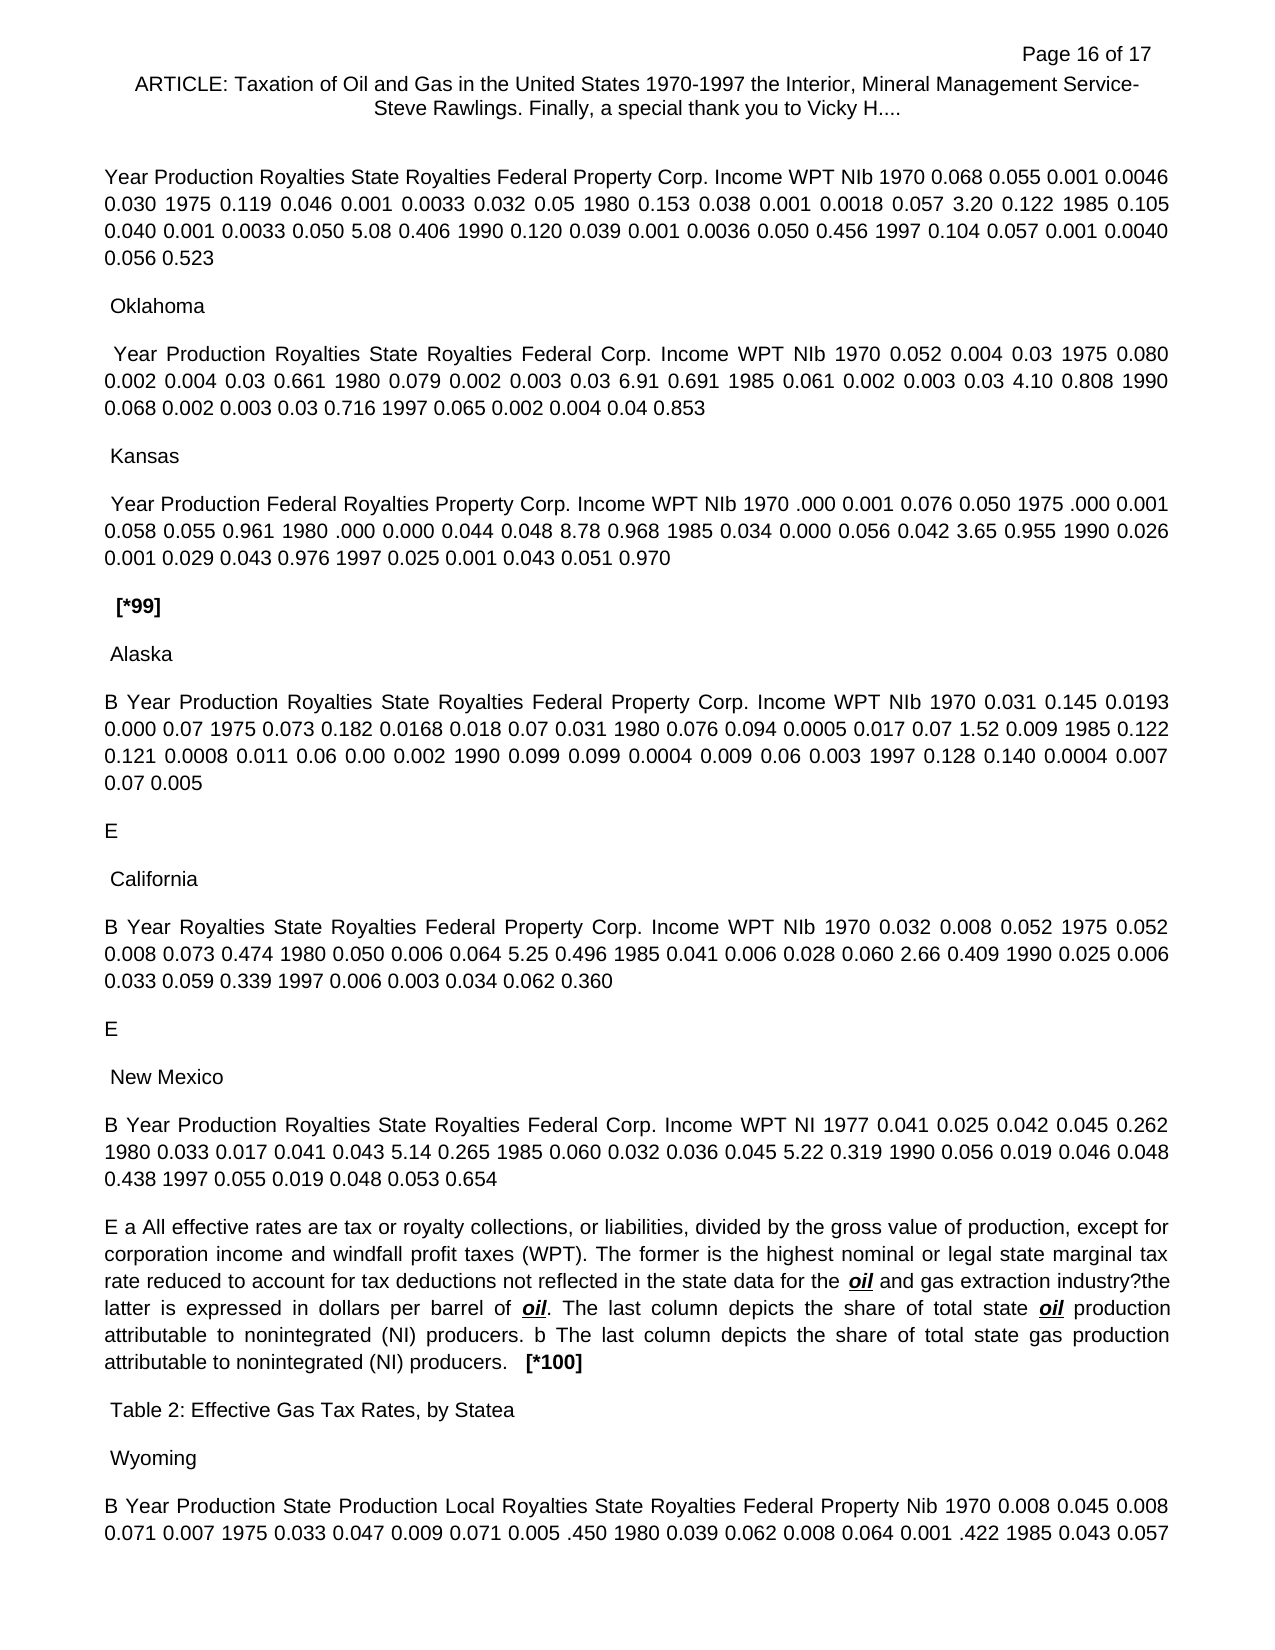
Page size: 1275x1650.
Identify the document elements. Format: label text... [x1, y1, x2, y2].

text E a All effective rates are tax or royalty collections, or liabilities, divided by the gross value of production, except for corporation income and windfall profit taxes (WPT). The former is the highest nominal or legal state marginal tax rate reduced to account for tax deductions not reflected in the state data for the oil and gas extraction industry?the latter is expressed in dollars per barrel of oil. The last column depicts the share of total state oil production attributable to nonintegrated (NI) producers. b The last column depicts the share of total state gas production attributable to nonintegrated (NI) producers. [*100] [104, 1211, 1171, 1374]
text B Year Royalties State Royalties Federal Property Corp. Income WPT NIb 1970 0.032 0.008 0.052 1975 0.052 0.008 0.073 0.474 1980 0.050 0.006 0.064 5.25 0.496 1985 0.041 0.006 0.028 0.060 2.66 0.409 1990 0.025 0.006 0.033 0.059 0.339 1997 0.006 0.003 0.034 0.062 0.360 [104, 911, 1171, 993]
text Year Production Royalties State Royalties Federal Property Corp. Income WPT NIb 1970 0.068 0.055 0.001 0.0046 0.030 1975 0.119 0.046 0.001 0.0033 0.032 0.05 1980 0.153 0.038 0.001 0.0018 0.057 3.20 0.122 1985 0.105 0.040 0.001 0.0033 0.050 5.08 0.406 1990 0.120 0.039 0.001 0.0036 0.050 0.456 1997 0.104 0.057 0.001 0.0040 0.056 0.523 [104, 161, 1171, 270]
text B Year Production Royalties State Royalties Federal Corp. Income WPT NI 1977 0.041 0.025 0.042 0.045 0.262 1980 0.033 0.017 0.041 0.043 5.14 0.265 1985 0.060 0.032 0.036 0.045 5.22 0.319 1990 0.056 0.019 0.046 0.048 0.438 1997 0.055 0.019 0.048 0.053 0.654 [104, 1109, 1171, 1191]
text California [104, 863, 1171, 891]
text Wyoming [104, 1443, 1171, 1470]
text B Year Production Royalties State Royalties Federal Property Corp. Income WPT NIb 1970 0.031 0.145 0.0193 0.000 0.07 1975 0.073 0.182 0.0168 0.018 0.07 0.031 1980 0.076 0.094 0.0005 0.017 0.07 1.52 0.009 1985 0.122 0.121 0.0008 0.011 0.06 0.00 0.002 1990 0.099 0.099 0.0004 0.009 0.06 0.003 1997 0.128 0.140 0.0004 0.007 0.07 0.005 [104, 686, 1171, 795]
text [*99] [104, 591, 1171, 618]
text New Mexico [104, 1061, 1171, 1088]
text Kansas [104, 441, 1171, 468]
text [104, 1491, 1171, 1545]
text Oklahoma [104, 291, 1171, 318]
text E [104, 1013, 1171, 1041]
text Year Production Federal Royalties Property Corp. Income WPT NIb 1970 .000 0.001 0.076 0.050 1975 .000 0.001 0.058 0.055 0.961 1980 .000 0.000 0.044 0.048 8.78 0.968 1985 0.034 0.000 0.056 0.042 3.65 0.955 1990 0.026 0.001 0.029 0.043 0.976 1997 0.025 0.001 0.043 0.051 0.970 [104, 488, 1171, 570]
text Alaska [104, 638, 1171, 666]
text E [104, 816, 1171, 843]
text Table 2: Effective Gas Tax Rates, by Statea [104, 1395, 1171, 1422]
text Year Production Royalties State Royalties Federal Corp. Income WPT NIb 1970 0.052 0.004 0.03 1975 0.080 0.002 0.004 0.03 0.661 1980 0.079 0.002 0.003 0.03 6.91 0.691 1985 0.061 0.002 0.003 0.03 4.10 0.808 1990 0.068 0.002 0.003 0.03 0.716 1997 0.065 0.002 0.004 0.04 0.853 [104, 338, 1171, 420]
